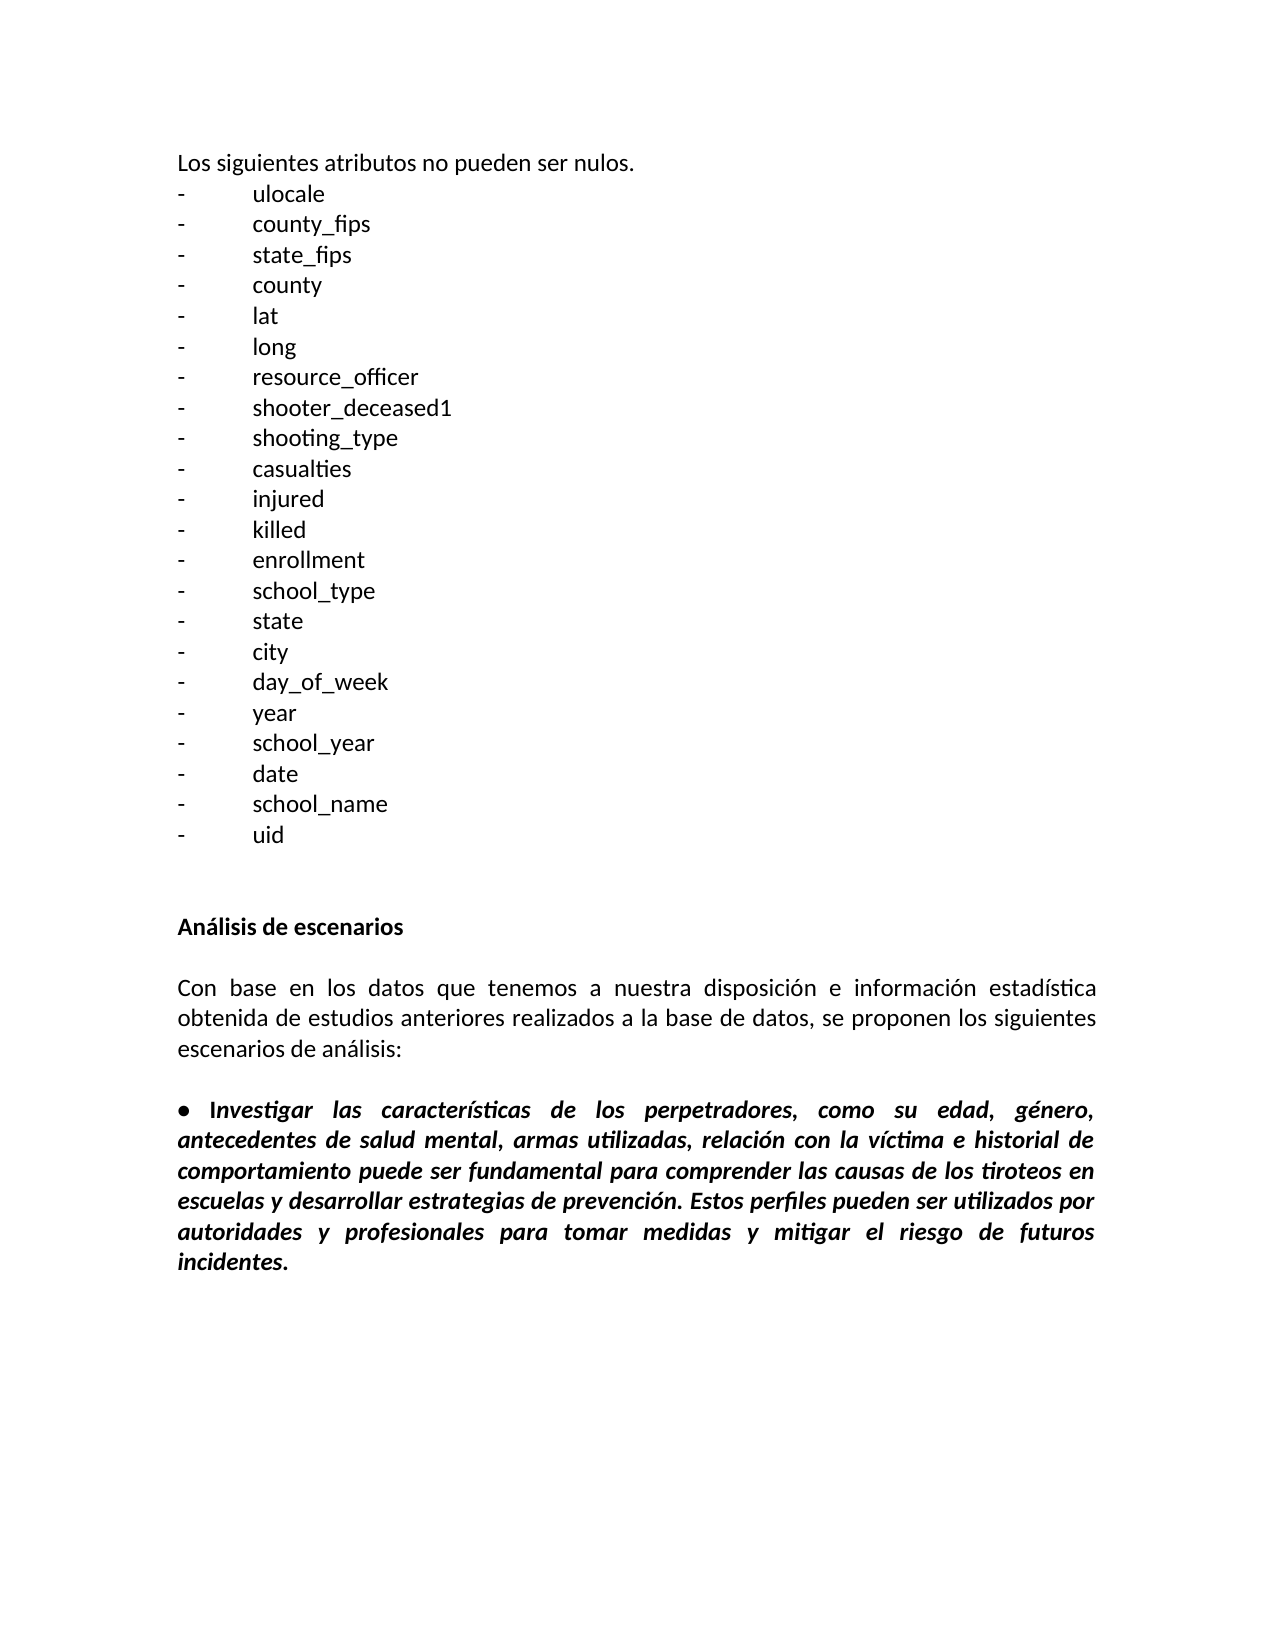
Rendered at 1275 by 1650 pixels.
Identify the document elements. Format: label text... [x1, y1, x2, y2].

text Análisis de escenarios [177, 911, 1098, 941]
text - ulocale [177, 178, 1098, 209]
text - school_type [177, 575, 1098, 605]
text • Investigar las características de los perpetradores, como su edad, género, antecedentes de salud mental, armas utilizadas, relación con la víctima e historial de comportamiento puede ser fundamental para comprender las causas de los tiroteos en escuelas y desarrollar estrategias de prevención. Estos perfiles pueden ser utilizados por autoridades y profesionales para tomar medidas y mitigar el riesgo de futuros incidentes. [177, 1094, 1098, 1277]
text Con base en los datos que tenemos a nuestra disposición e información estadística obtenida de estudios anteriores realizados a la base de datos, se proponen los siguientes escenarios de análisis: [177, 972, 1098, 1063]
text - state_fips [177, 239, 1098, 270]
text - year [177, 697, 1098, 727]
text - resource_officer [177, 361, 1098, 392]
text - lat [177, 300, 1098, 331]
text - casualties [177, 453, 1098, 483]
text - school_year [177, 727, 1098, 758]
text - shooter_deceased1 [177, 392, 1098, 422]
text - state [177, 605, 1098, 636]
text - county_fips [177, 209, 1098, 239]
text - long [177, 331, 1098, 361]
text - county [177, 270, 1098, 300]
text Los siguientes atributos no pueden ser nulos. [177, 148, 1098, 178]
text - uid [177, 819, 1098, 849]
text - school_name [177, 788, 1098, 819]
text - injured [177, 483, 1098, 514]
text - shooting_type [177, 422, 1098, 453]
text - enrollment [177, 544, 1098, 575]
text - city [177, 636, 1098, 666]
text - day_of_week [177, 666, 1098, 697]
text - killed [177, 514, 1098, 544]
text - date [177, 758, 1098, 788]
